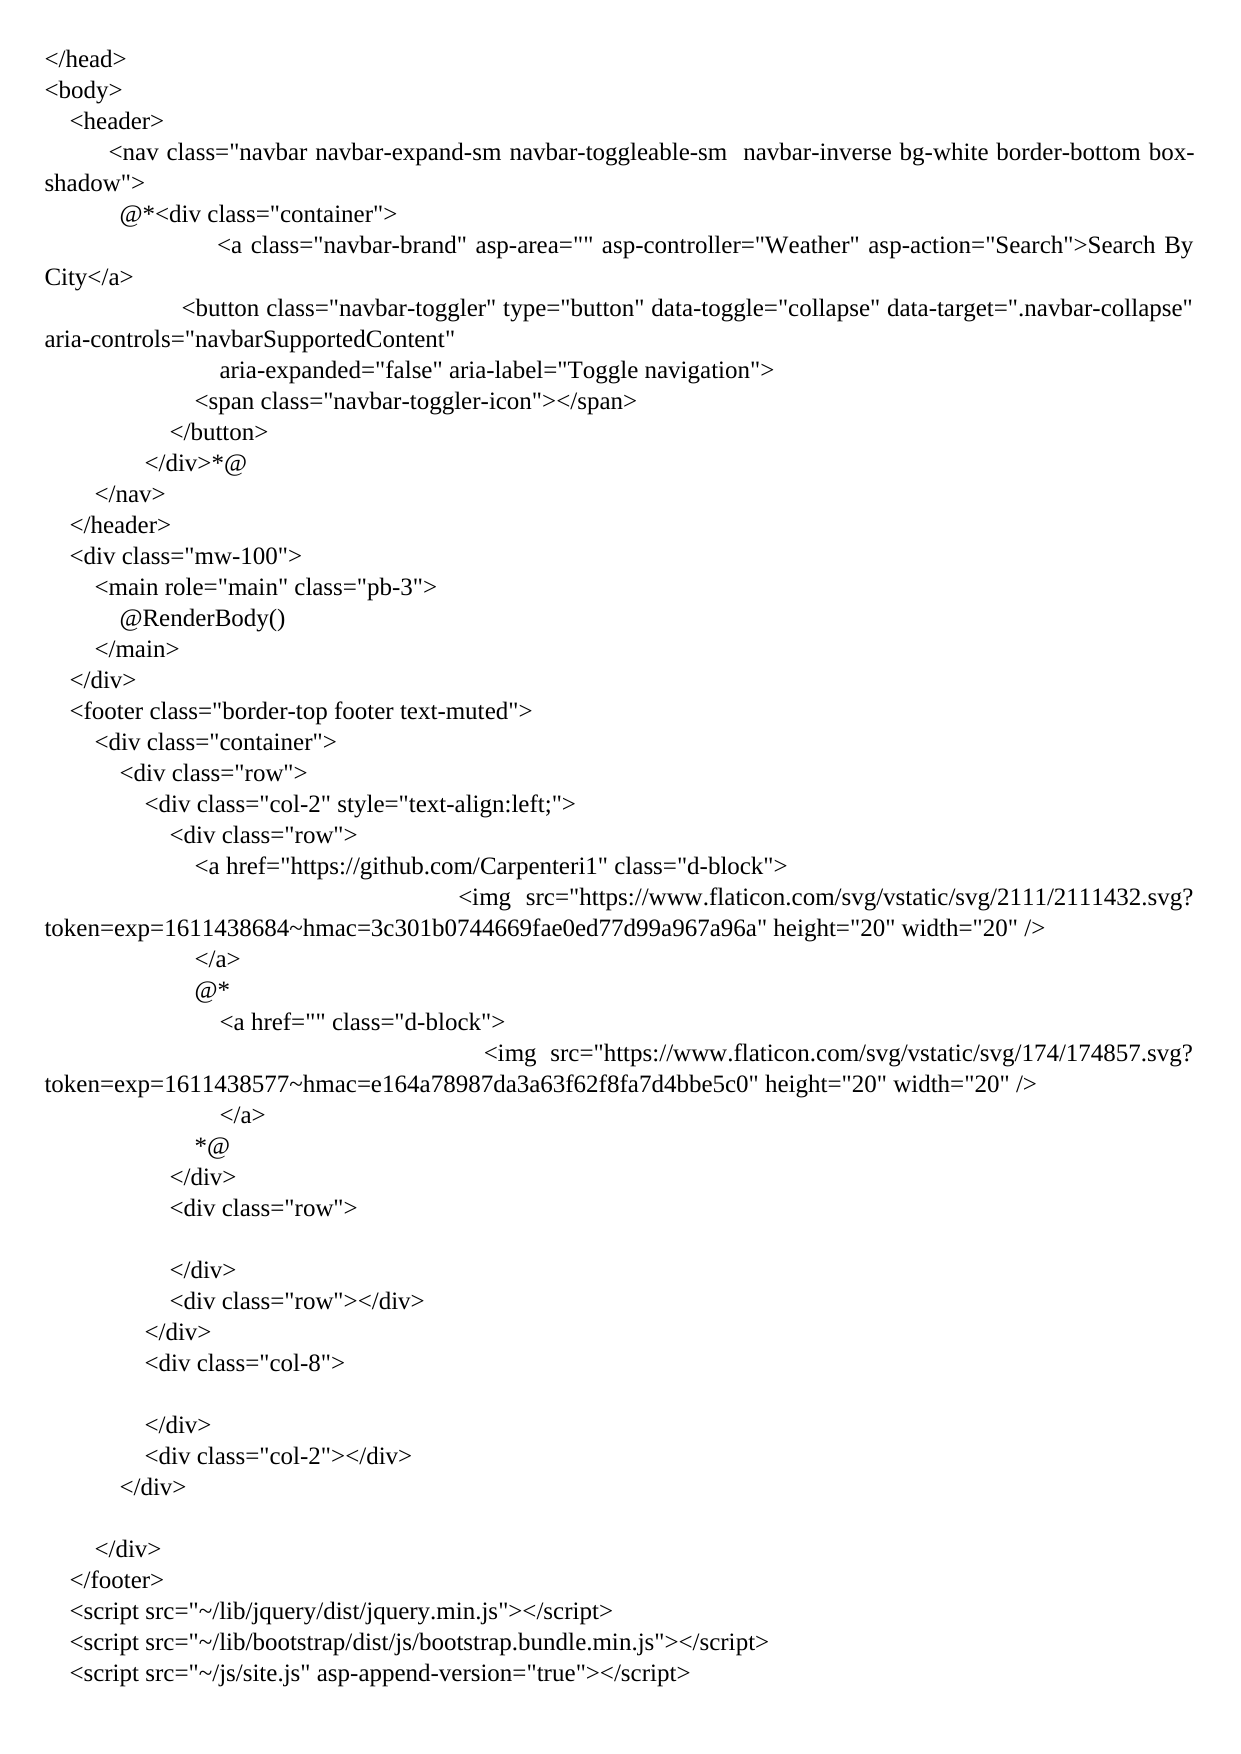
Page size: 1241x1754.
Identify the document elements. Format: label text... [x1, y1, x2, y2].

text </div> [44, 665, 1196, 694]
text <div class="container"> [44, 727, 1196, 756]
text <body> [44, 75, 1196, 104]
text <script src="~/lib/jquery/dist/jquery.min.js"></script> [44, 1596, 1196, 1625]
text aria-expanded="false" aria-label="Toggle navigation"> [44, 355, 1196, 383]
text </header> [44, 510, 1196, 539]
text </div> [44, 1534, 1196, 1563]
text </div>*@ [44, 448, 1196, 477]
text <nav class="navbar navbar-expand-sm navbar-toggleable-sm navbar-inverse bg-white border-bottom box-shadow"> [44, 137, 1196, 197]
text </div> [44, 1410, 1196, 1439]
text @RenderBody() [44, 603, 1196, 632]
text </a> [44, 1100, 1196, 1128]
text </nav> [44, 479, 1196, 508]
text <button class="navbar-toggler" type="button" data-toggle="collapse" data-target=".navbar-collapse" aria-controls="navbarSupportedContent" [44, 293, 1196, 352]
text </div> [44, 1472, 1196, 1501]
text <div class="mw-100"> [44, 541, 1196, 570]
text <img src="https://www.flaticon.com/svg/vstatic/svg/2111/2111432.svg?token=exp=1611438684~hmac=3c301b0744669fae0ed77d99a967a96a" height="20" width="20" /> [44, 882, 1196, 942]
text <span class="navbar-toggler-icon"></span> [44, 386, 1196, 414]
text <div class="col-2" style="text-align:left;"> [44, 789, 1196, 818]
text <img src="https://www.flaticon.com/svg/vstatic/svg/174/174857.svg?token=exp=1611438577~hmac=e164a78987da3a63f62f8fa7d4bbe5c0" height="20" width="20" /> [44, 1038, 1196, 1097]
text <div class="row"> [44, 1193, 1196, 1222]
text <footer class="border-top footer text-muted"> [44, 696, 1196, 725]
text <div class="row"> [44, 758, 1196, 787]
text </button> [44, 417, 1196, 446]
text </a> [44, 944, 1196, 973]
text *@ [44, 1131, 1196, 1159]
text @*<div class="container"> [44, 199, 1196, 228]
text </main> [44, 634, 1196, 663]
text <div class="col-2"></div> [44, 1441, 1196, 1470]
text </footer> [44, 1565, 1196, 1594]
text </div> [44, 1317, 1196, 1346]
text <div class="row"> [44, 820, 1196, 849]
text <a href="" class="d-block"> [44, 1007, 1196, 1035]
text <main role="main" class="pb-3"> [44, 572, 1196, 601]
text <a href="https://github.com/Carpenteri1" class="d-block"> [44, 851, 1196, 880]
text </div> [44, 1255, 1196, 1284]
text </div> [44, 1162, 1196, 1191]
text <div class="col-8"> [44, 1348, 1196, 1377]
text </head> [44, 44, 1196, 73]
text <a class="navbar-brand" asp-area="" asp-controller="Weather" asp-action="Search">Search By City</a> [44, 231, 1196, 290]
text @* [44, 976, 1196, 1004]
text <header> [44, 106, 1196, 135]
text <div class="row"></div> [44, 1286, 1196, 1315]
text <script src="~/lib/bootstrap/dist/js/bootstrap.bundle.min.js"></script> [44, 1627, 1196, 1656]
text <script src="~/js/site.js" asp-append-version="true"></script> [44, 1658, 1196, 1687]
